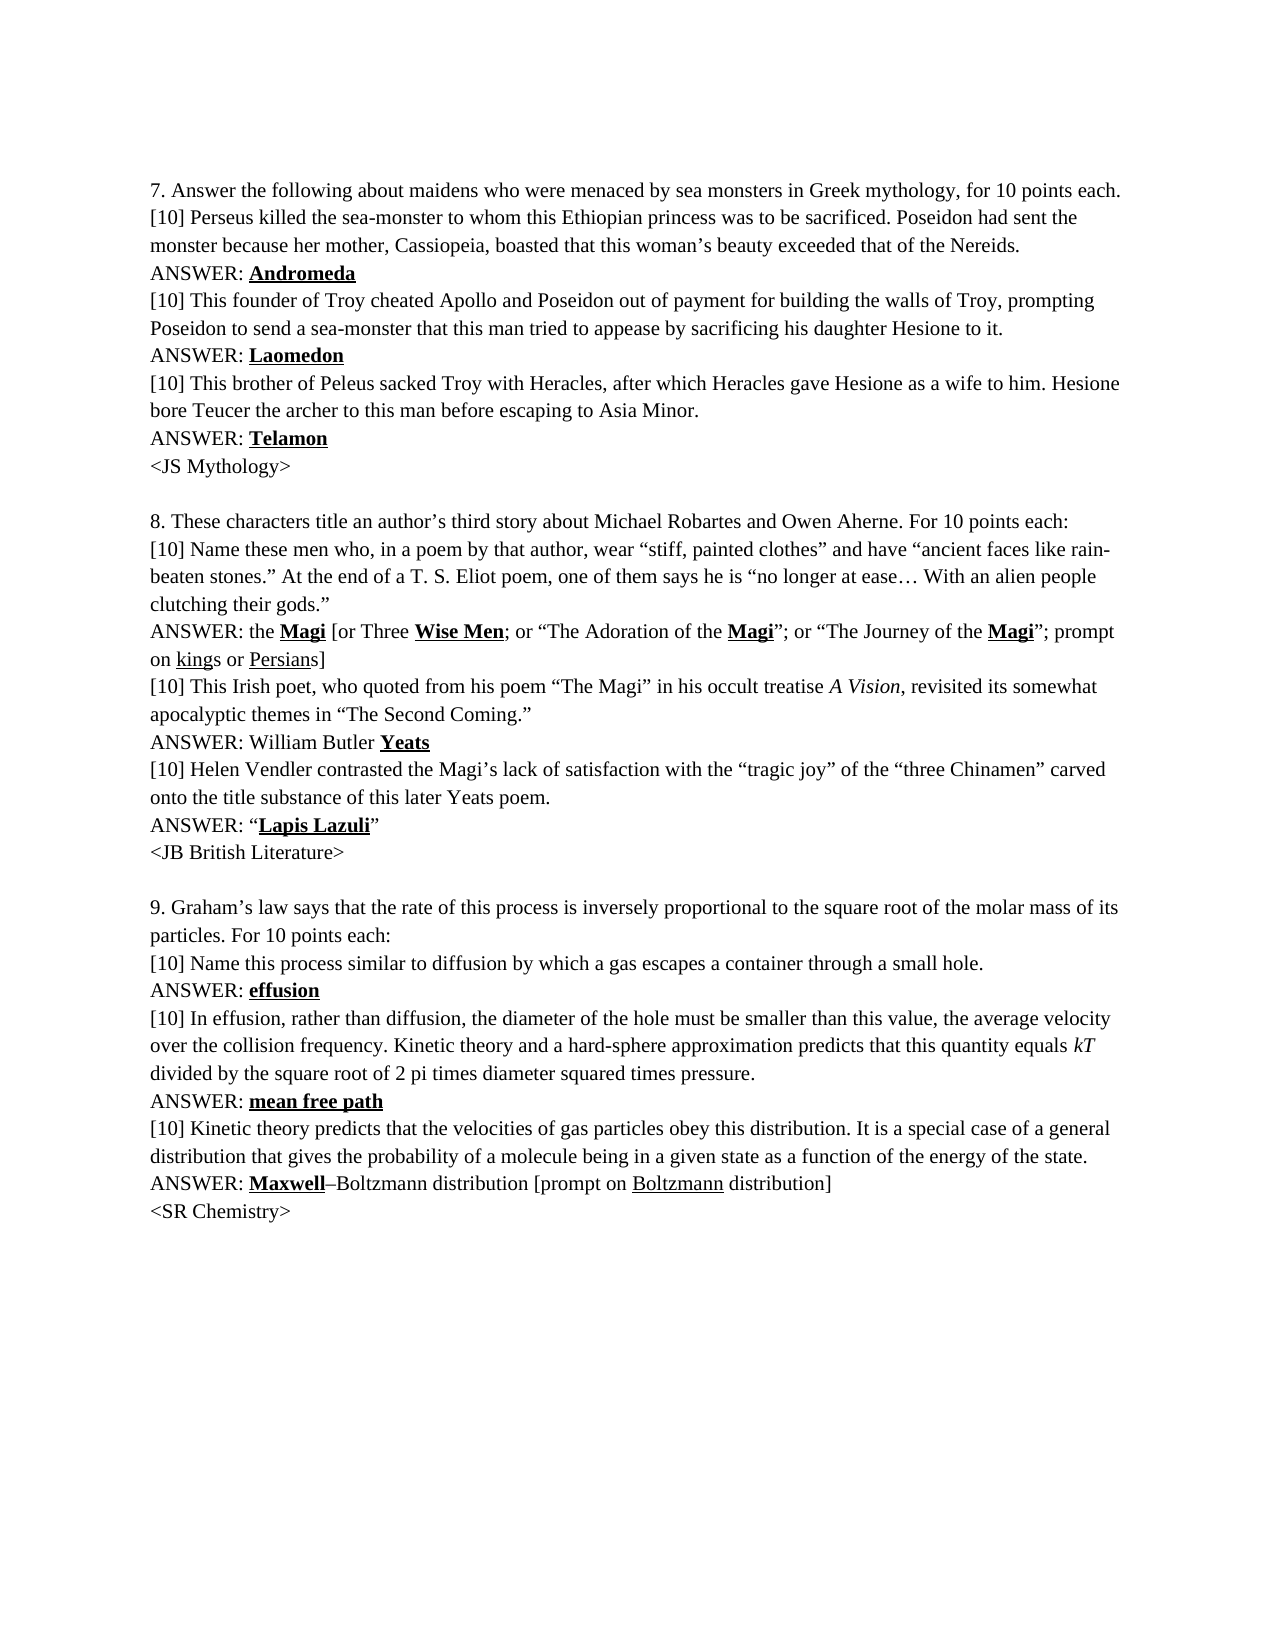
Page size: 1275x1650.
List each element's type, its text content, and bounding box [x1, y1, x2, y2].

text [10] Kinetic theory predicts that the velocities of gas particles obey this distribution. It is a special case of a general distribution that gives the probability of a molecule being in a given state as a function of the energy of the state. [150, 1116, 1125, 1168]
text ANSWER: mean free path [150, 1088, 1125, 1113]
text <JB British Literature> [150, 840, 1125, 864]
text ANSWER: Maxwell–Boltzmann distribution [prompt on Boltzmann distribution] [150, 1171, 1125, 1195]
text [10] Name this process similar to diffusion by which a gas escapes a container through a small hole. [150, 951, 1125, 974]
text [10] This Irish poet, who quoted from his poem “The Magi” in his occult treatise A Vision, revisited its somewhat apocalyptic themes in “The Second Coming.” [150, 674, 1125, 726]
text 8. These characters title an author’s third story about Michael Robartes and Owen Aherne. For 10 points each: [150, 509, 1125, 533]
text [10] This brother of Peleus sacked Troy with Heracles, after which Heracles gave Hesione as a wife to him. Hesione bore Teucer the archer to this man before escaping to Asia Minor. [150, 371, 1125, 422]
text ANSWER: “Lapis Lazuli” [150, 812, 1125, 837]
text ANSWER: the Magi [or Three Wise Men; or “The Adoration of the Magi”; or “The Journey of the Magi”; prompt on kings or Persians] [150, 619, 1125, 671]
text ANSWER: William Butler Yeats [150, 730, 1125, 754]
text ANSWER: Telamon [150, 426, 1125, 450]
text 7. Answer the following about maidens who were menaced by sea monsters in Greek mythology, for 10 points each. [150, 178, 1125, 202]
text [10] Name these men who, in a poem by that author, wear “stiff, painted clothes” and have “ancient faces like rain-beaten stones.” At the end of a T. S. Eliot poem, one of them says he is “no longer at ease… With an alien people clutching their gods.” [150, 536, 1125, 616]
text <SR Chemistry> [150, 1199, 1125, 1223]
text [10] In effusion, rather than diffusion, the diameter of the hole must be smaller than this value, the average velocity over the collision frequency. Kinetic theory and a hard-sphere approximation predicts that this quantity equals kT divided by the square root of 2 pi times diameter squared times pressure. [150, 1006, 1125, 1085]
text [10] Helen Vendler contrasted the Magi’s lack of satisfaction with the “tragic joy” of the “three Chinamen” carved onto the title substance of this later Yeats poem. [150, 757, 1125, 809]
text [10] Perseus killed the sea-monster to whom this Ethiopian princess was to be sacrificed. Poseidon had sent the monster because her mother, Cassiopeia, boasted that this woman’s beauty exceeded that of the Nereids. [150, 205, 1125, 257]
text 9. Graham’s law says that the rate of this process is inversely proportional to the square root of the molar mass of its particles. For 10 points each: [150, 895, 1125, 947]
text [10] This founder of Troy cheated Apollo and Poseidon out of payment for building the walls of Troy, prompting Poseidon to send a sea-monster that this man tried to appease by sacrificing his daughter Hesione to it. [150, 288, 1125, 340]
text ANSWER: Laomedon [150, 343, 1125, 367]
text <JS Mythology> [150, 454, 1125, 478]
text ANSWER: Andromeda [150, 260, 1125, 284]
text ANSWER: effusion [150, 978, 1125, 1002]
